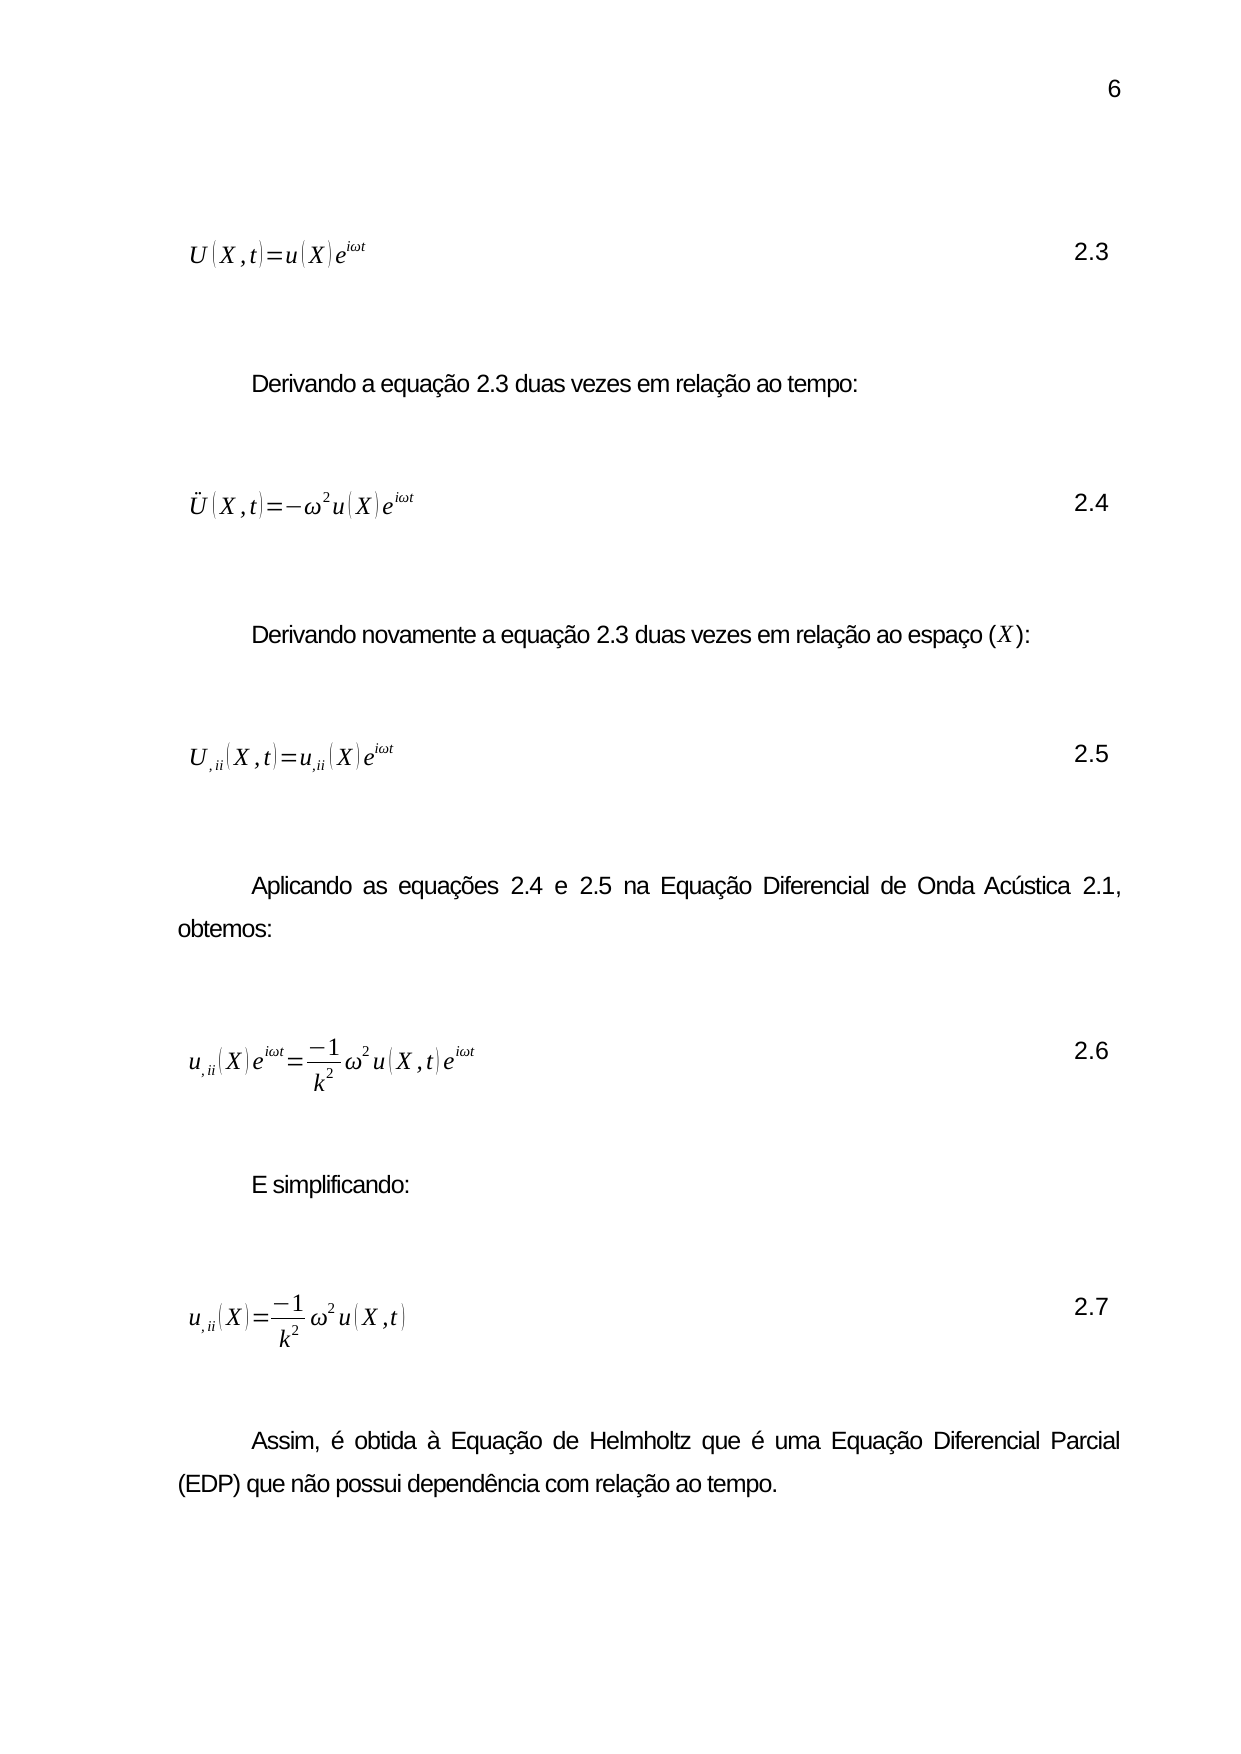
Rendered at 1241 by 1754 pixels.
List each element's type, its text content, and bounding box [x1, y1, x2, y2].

text Derivando novamente a equação 2.3 duas vezes em relação ao espaço (): [177, 620, 1122, 648]
text E simplificando: [177, 1170, 1122, 1199]
table_header [177, 1290, 649, 1366]
table_header [177, 488, 649, 560]
text Aplicando as equações 2.4 e 2.5 na Equação Diferencial de Onda Acústica 2.1, obtemos: [177, 871, 1122, 943]
table_header [177, 1034, 649, 1110]
text Assim, é obtida à Equação de Helmholtz que é uma Equação Diferencial Parcial (EDP) que não possui dependência com relação ao tempo. [177, 1426, 1122, 1498]
text Derivando a equação 2.3 duas vezes em relação ao tempo: [177, 368, 1122, 397]
table_header [177, 739, 649, 811]
table_header [177, 237, 649, 309]
